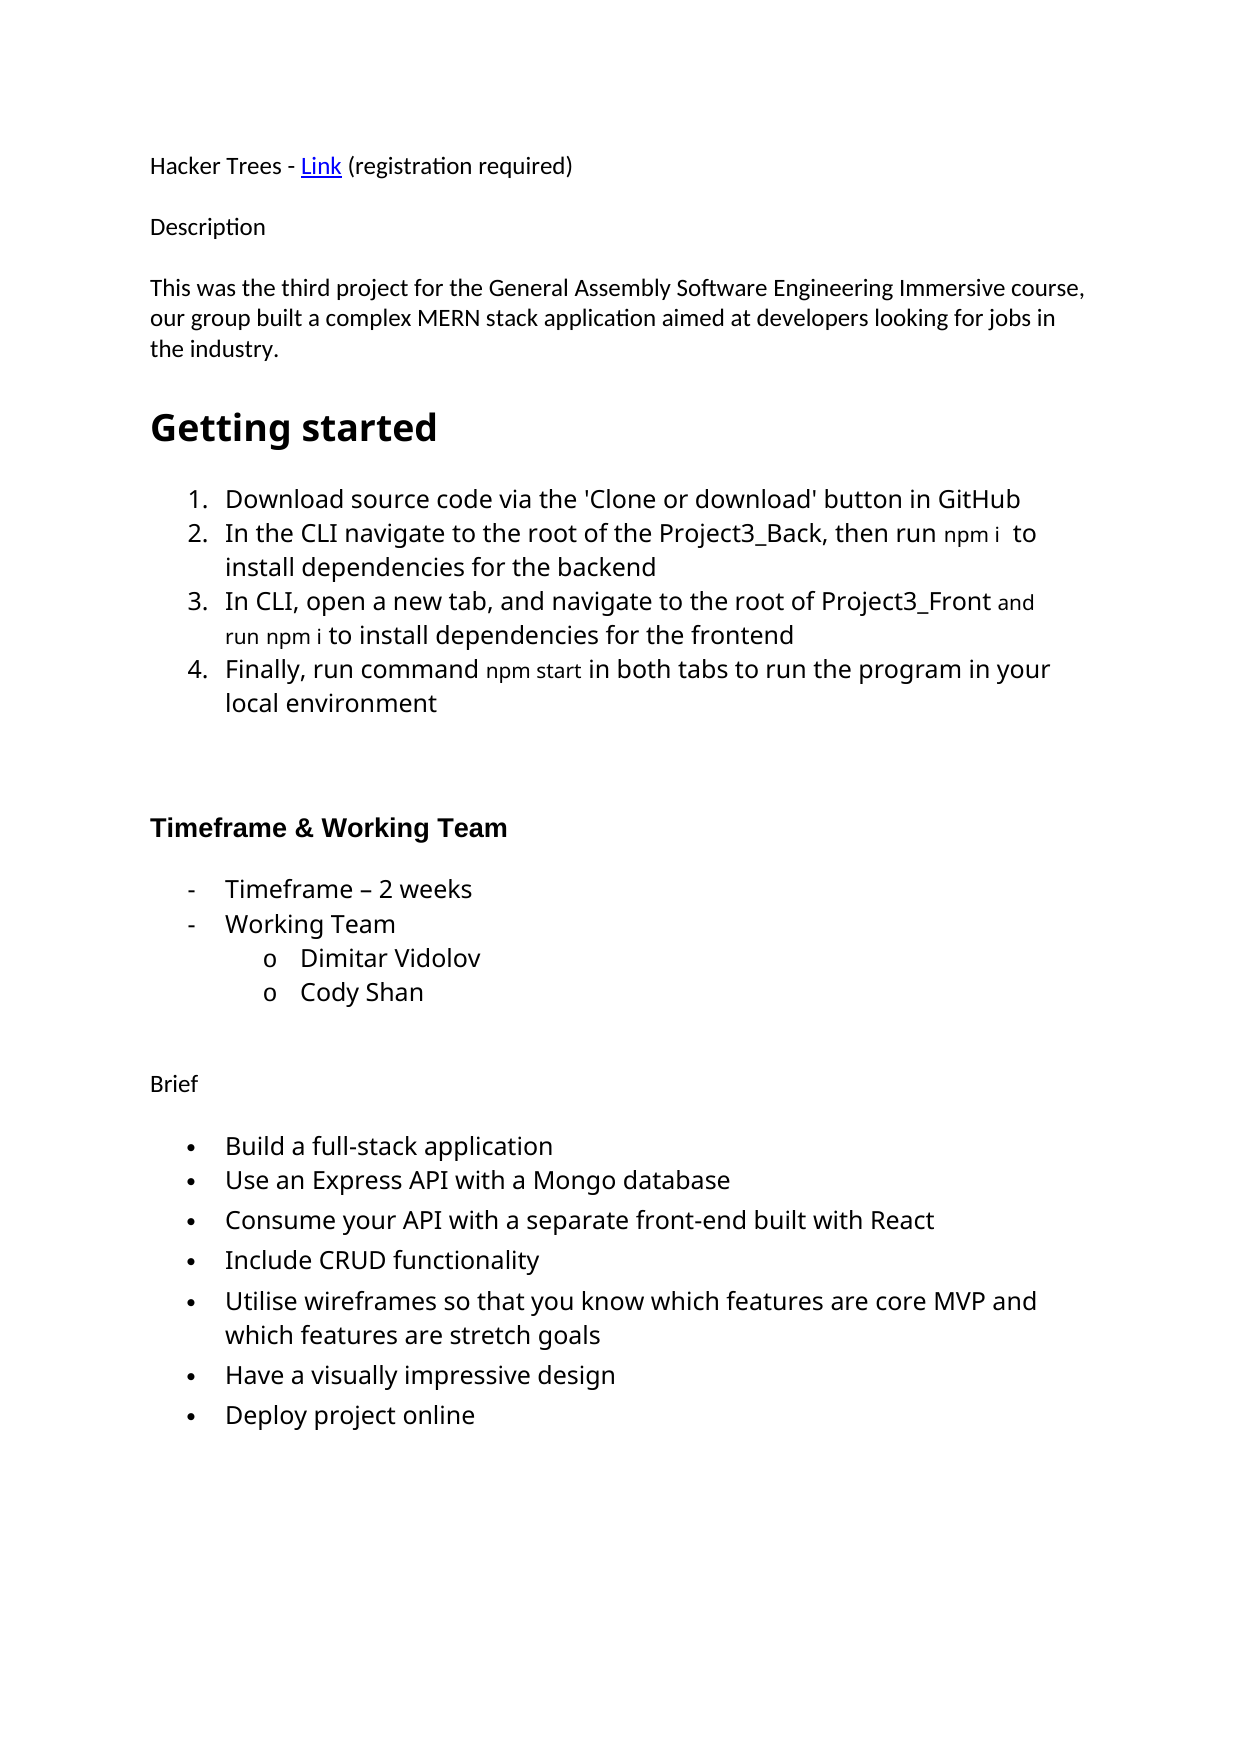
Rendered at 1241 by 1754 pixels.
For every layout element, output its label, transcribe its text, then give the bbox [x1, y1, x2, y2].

list Download source code via the 'Clone or download' button in GitHub [187, 481, 1090, 515]
list Timeframe – 2 weeks [187, 872, 1090, 906]
list Finally, run command npm start in both tabs to run the program in your local environment [187, 652, 1090, 720]
list Cody Shan [262, 974, 1090, 1009]
list Use an Express API with a Mongo database [187, 1162, 1090, 1196]
list Build a full-stack application [187, 1128, 1090, 1162]
list Utilise wireframes so that you know which features are core MVP and which features are stretch goals [187, 1283, 1090, 1351]
text Description [150, 211, 1090, 242]
list Include CRUD functionality [187, 1243, 1090, 1277]
list In the CLI navigate to the root of the Project3_Back, then run npm i to install dependencies for the backend [187, 515, 1090, 583]
list Consume your API with a separate front-end built with React [187, 1203, 1090, 1237]
list In CLI, open a new tab, and navigate to the root of Project3_Front and run npm i to install dependencies for the frontend [187, 583, 1090, 652]
text This was the third project for the General Assembly Software Engineering Immersive course, our group built a complex MERN stack application aimed at developers looking for jobs in the industry. [150, 272, 1090, 364]
text Timeframe & Working Team [150, 812, 1090, 843]
list Working Team [187, 906, 1090, 940]
text Getting started [150, 401, 1090, 452]
list Have a visually impressive design [187, 1358, 1090, 1392]
text Brief [150, 1068, 1090, 1099]
list Deploy project online [187, 1398, 1090, 1432]
list Dimitar Vidolov [262, 940, 1090, 974]
text Hacker Trees - Link (registration required) [150, 150, 1090, 181]
